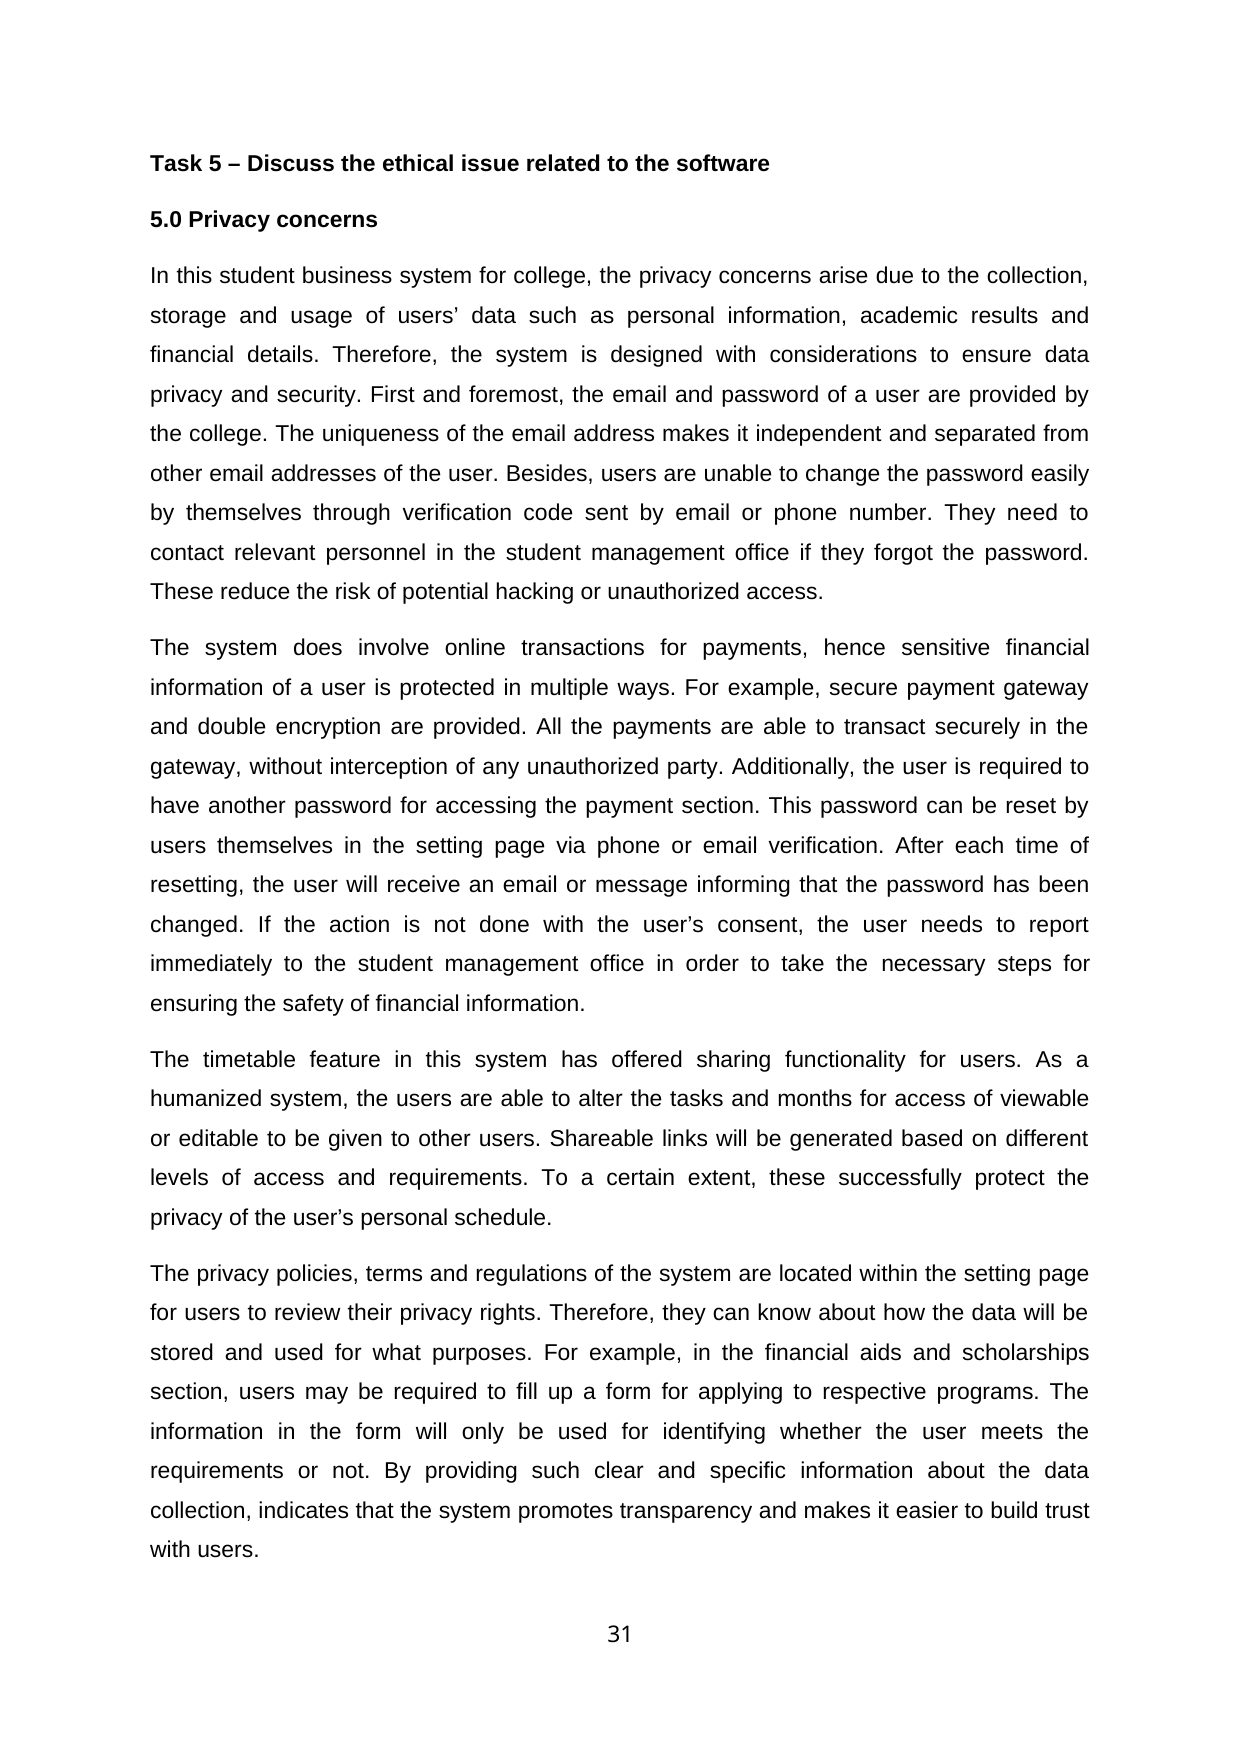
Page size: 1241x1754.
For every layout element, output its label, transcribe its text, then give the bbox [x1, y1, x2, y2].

text In this student business system for college, the privacy concerns arise due to the collection, storage and usage of users’ data such as personal information, academic results and financial details. Therefore, the system is designed with considerations to ensure data privacy and security. First and foremost, the email and password of a user are provided by the college. The uniqueness of the email address makes it independent and separated from other email addresses of the user. Besides, users are unable to change the password easily by themselves through verification code sent by email or phone number. They need to contact relevant personnel in the student management office if they forgot the password. These reduce the risk of potential hacking or unauthorized access. [150, 262, 1090, 604]
text The privacy policies, terms and regulations of the system are located within the setting page for users to review their privacy rights. Therefore, they can know about how the data will be stored and used for what purposes. For example, in the financial aids and scholarships section, users may be required to fill up a form for applying to respective programs. The information in the form will only be used for identifying whether the user meets the requirements or not. By providing such clear and specific information about the data collection, indicates that the system promotes transparency and makes it easier to build trust with users. [150, 1260, 1090, 1562]
text The timetable feature in this system has offered sharing functionality for users. As a humanized system, the users are able to alter the tasks and months for access of viewable or editable to be given to other users. Shareable links will be generated based on different levels of access and requirements. To a certain extent, these successfully protect the privacy of the user’s personal schedule. [150, 1046, 1090, 1230]
text The system does involve online transactions for payments, hence sensitive financial information of a user is protected in multiple ways. For example, secure payment gateway and double encryption are provided. All the payments are able to transact securely in the gateway, without interception of any unauthorized party. Additionally, the user is required to have another password for accessing the payment section. This password can be reset by users themselves in the setting page via phone or email verification. After each time of resetting, the user will receive an email or message informing that the password has been changed. If the action is not done with the user’s consent, the user needs to report immediately to the student management office in order to take the necessary steps for ensuring the safety of financial information. [150, 634, 1090, 1016]
text 5.0 Privacy concerns [150, 206, 1090, 232]
text Task 5 – Discuss the ethical issue related to the software [150, 150, 1090, 176]
